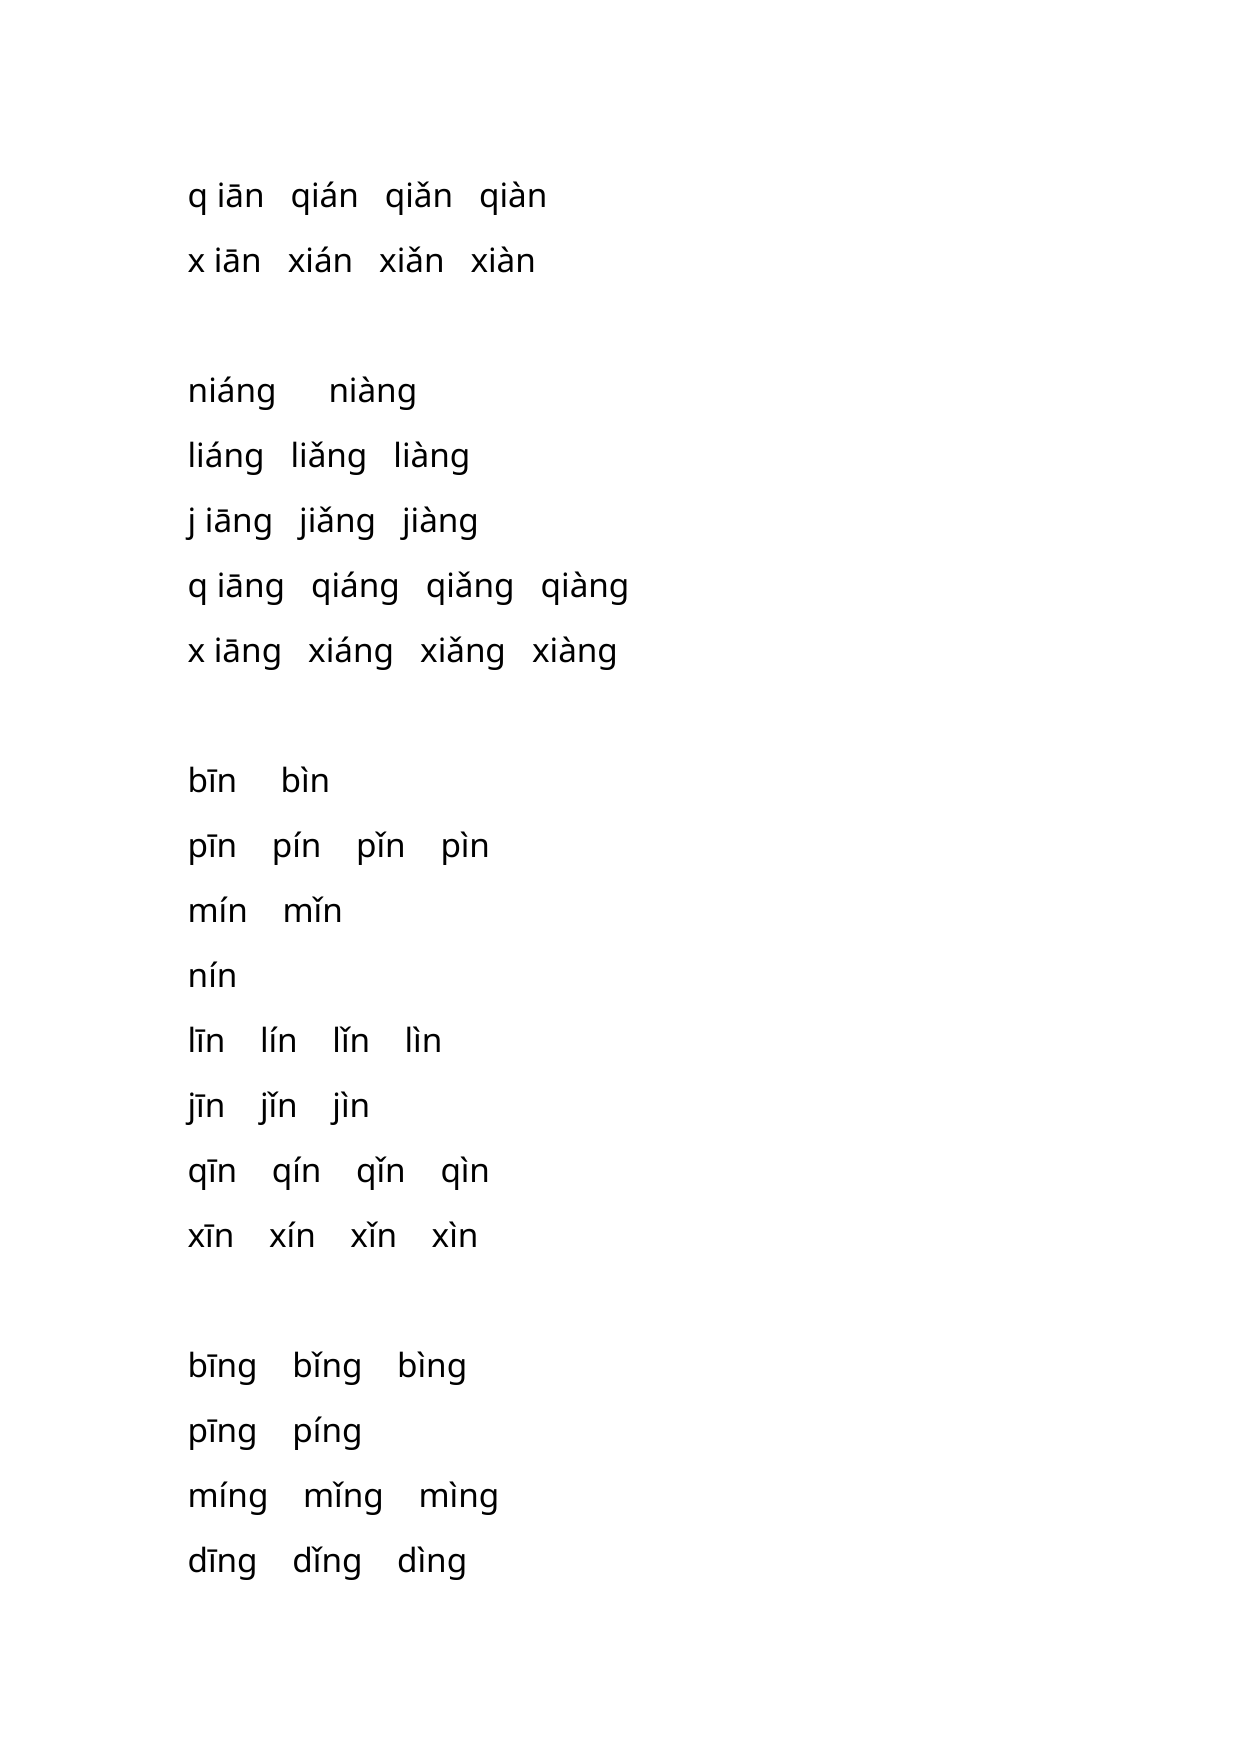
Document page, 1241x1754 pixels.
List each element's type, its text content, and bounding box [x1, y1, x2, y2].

text míng mǐng mìng [187, 1462, 1053, 1527]
text q iāng qiáng qiǎng qiàng [187, 552, 1053, 617]
text nín [187, 942, 1053, 1007]
text x iāng xiáng xiǎng xiàng [187, 617, 1053, 682]
text j iāng jiǎng jiàng [187, 487, 1053, 552]
text jīn jǐn jìn [187, 1072, 1053, 1137]
text dīng dǐng dìng [187, 1527, 1053, 1592]
text bīn bìn [187, 747, 1053, 812]
text q iān qián qiǎn qiàn [187, 162, 1053, 227]
text xīn xín xǐn xìn [187, 1202, 1053, 1267]
text pīn pín pǐn pìn [187, 812, 1053, 877]
text bīng bǐng bìng [187, 1332, 1053, 1397]
text pīng píng [187, 1397, 1053, 1462]
text līn lín lǐn lìn [187, 1007, 1053, 1072]
text mín mǐn [187, 877, 1053, 942]
text niáng niàng [187, 357, 1053, 422]
text liáng liǎng liàng [187, 422, 1053, 487]
text x iān xián xiǎn xiàn [187, 227, 1053, 292]
text qīn qín qǐn qìn [187, 1137, 1053, 1202]
